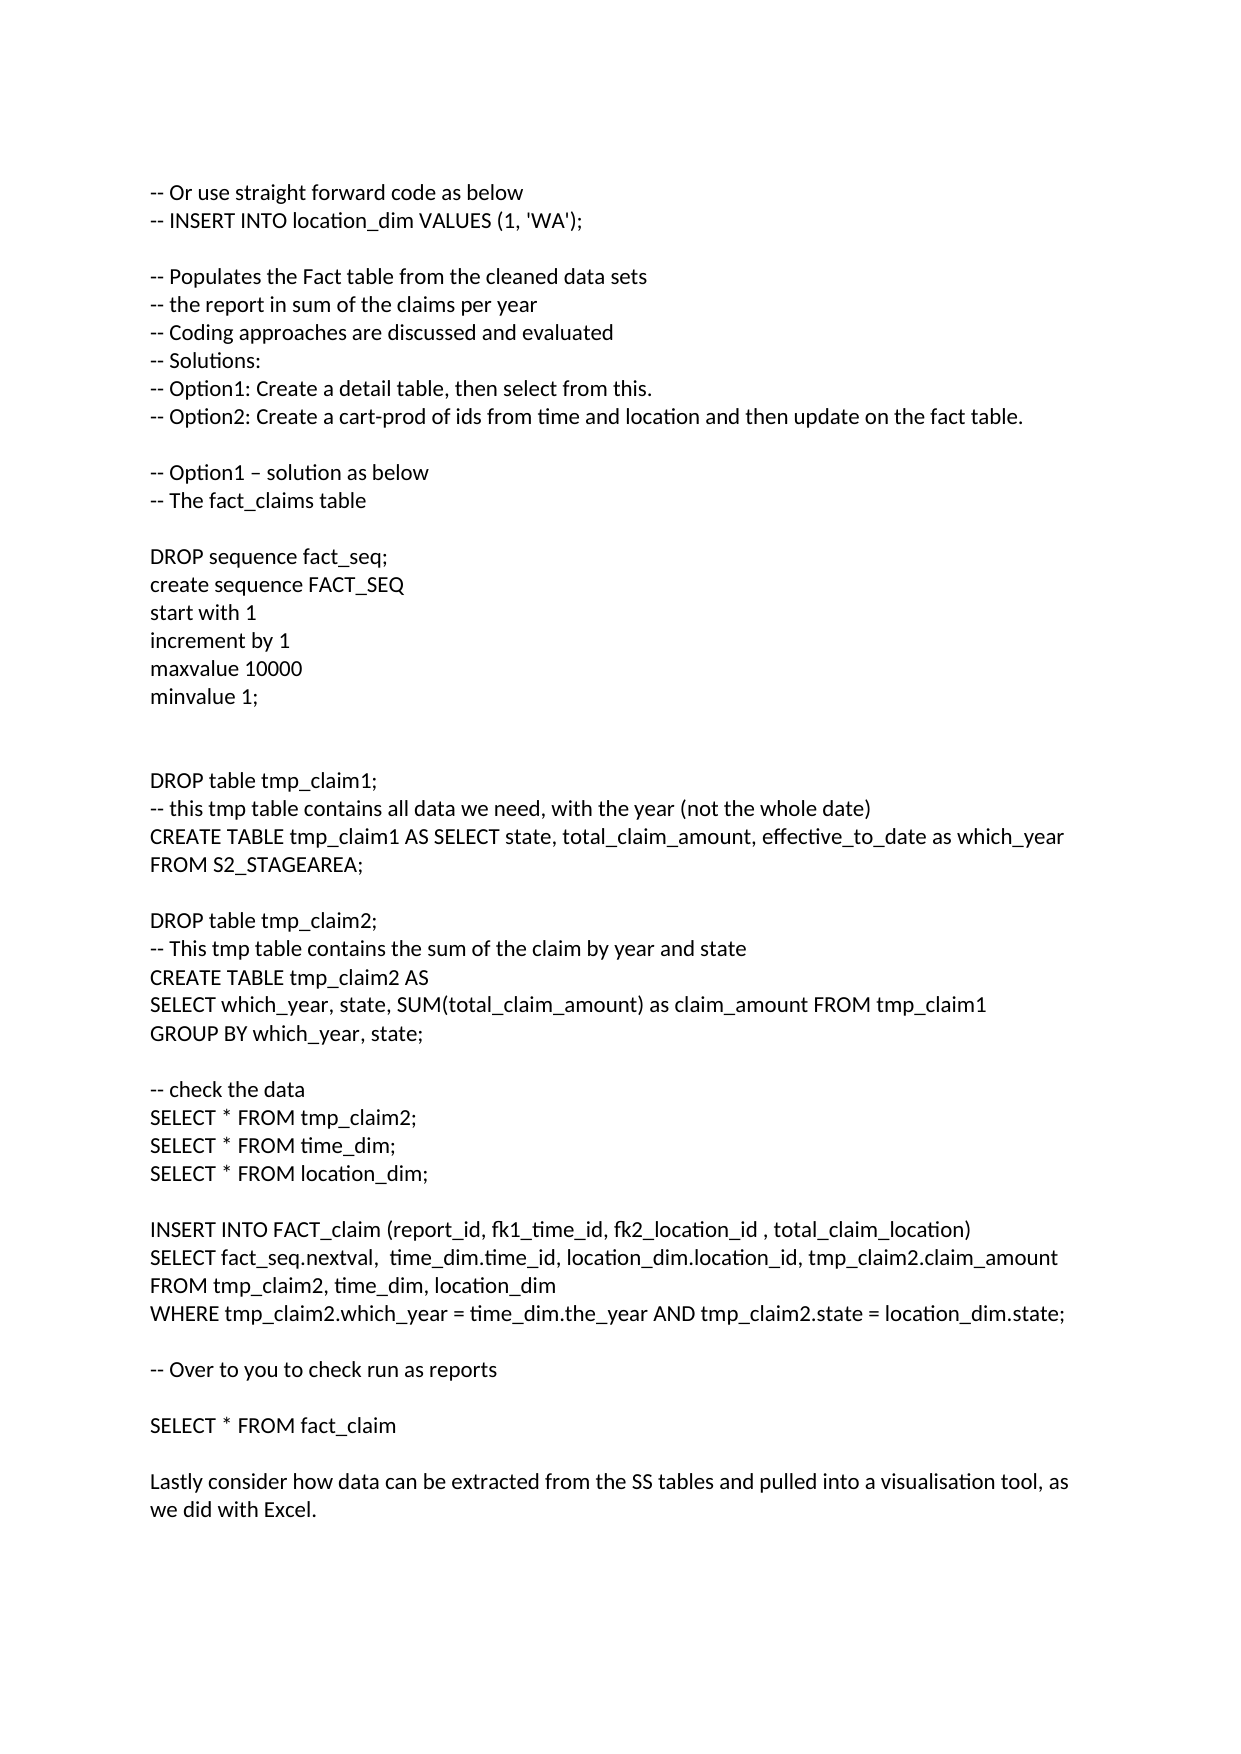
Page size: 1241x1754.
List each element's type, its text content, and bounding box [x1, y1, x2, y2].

text CREATE TABLE tmp_claim2 AS [150, 963, 1090, 991]
text DROP sequence fact_seq; [150, 542, 1090, 570]
text SELECT * FROM time_dim; [150, 1131, 1090, 1159]
text FROM tmp_claim2, time_dim, location_dim [150, 1271, 1090, 1299]
text FROM S2_STAGEAREA; [150, 851, 1090, 878]
text DROP table tmp_claim2; [150, 907, 1090, 934]
text maxvalue 10000 [150, 654, 1090, 682]
text GROUP BY which_year, state; [150, 1019, 1090, 1047]
text Lastly consider how data can be extracted from the SS tables and pulled into a visualisation tool, as we did with Excel. [150, 1467, 1090, 1523]
text -- Populates the Fact table from the cleaned data sets [150, 262, 1090, 290]
text -- INSERT INTO location_dim VALUES (1, 'WA'); [150, 206, 1090, 234]
text increment by 1 [150, 626, 1090, 654]
text create sequence FACT_SEQ [150, 570, 1090, 598]
text DROP table tmp_claim1; [150, 766, 1090, 794]
text -- Option2: Create a cart-prod of ids from time and location and then update on the fact table. [150, 402, 1090, 430]
text -- Or use straight forward code as below [150, 178, 1090, 206]
text SELECT fact_seq.nextval, time_dim.time_id, location_dim.location_id, tmp_claim2.claim_amount [150, 1243, 1090, 1271]
text -- the report in sum of the claims per year [150, 290, 1090, 318]
text WHERE tmp_claim2.which_year = time_dim.the_year AND tmp_claim2.state = location_dim.state; [150, 1299, 1090, 1327]
text -- Option1 – solution as below [150, 458, 1090, 486]
text SELECT which_year, state, SUM(total_claim_amount) as claim_amount FROM tmp_claim1 [150, 991, 1090, 1019]
text CREATE TABLE tmp_claim1 AS SELECT state, total_claim_amount, effective_to_date as which_year [150, 822, 1090, 851]
text -- The fact_claims table [150, 486, 1090, 514]
text -- Coding approaches are discussed and evaluated [150, 318, 1090, 346]
text -- Option1: Create a detail table, then select from this. [150, 374, 1090, 402]
text start with 1 [150, 598, 1090, 626]
text SELECT * FROM tmp_claim2; [150, 1103, 1090, 1131]
text -- this tmp table contains all data we need, with the year (not the whole date) [150, 794, 1090, 822]
text SELECT * FROM location_dim; [150, 1159, 1090, 1187]
text -- Solutions: [150, 346, 1090, 374]
text -- check the data [150, 1075, 1090, 1103]
text minvalue 1; [150, 682, 1090, 710]
text -- Over to you to check run as reports [150, 1355, 1090, 1383]
text SELECT * FROM fact_claim [150, 1411, 1090, 1439]
text -- This tmp table contains the sum of the claim by year and state [150, 934, 1090, 963]
text INSERT INTO FACT_claim (report_id, fk1_time_id, fk2_location_id , total_claim_location) [150, 1215, 1090, 1243]
